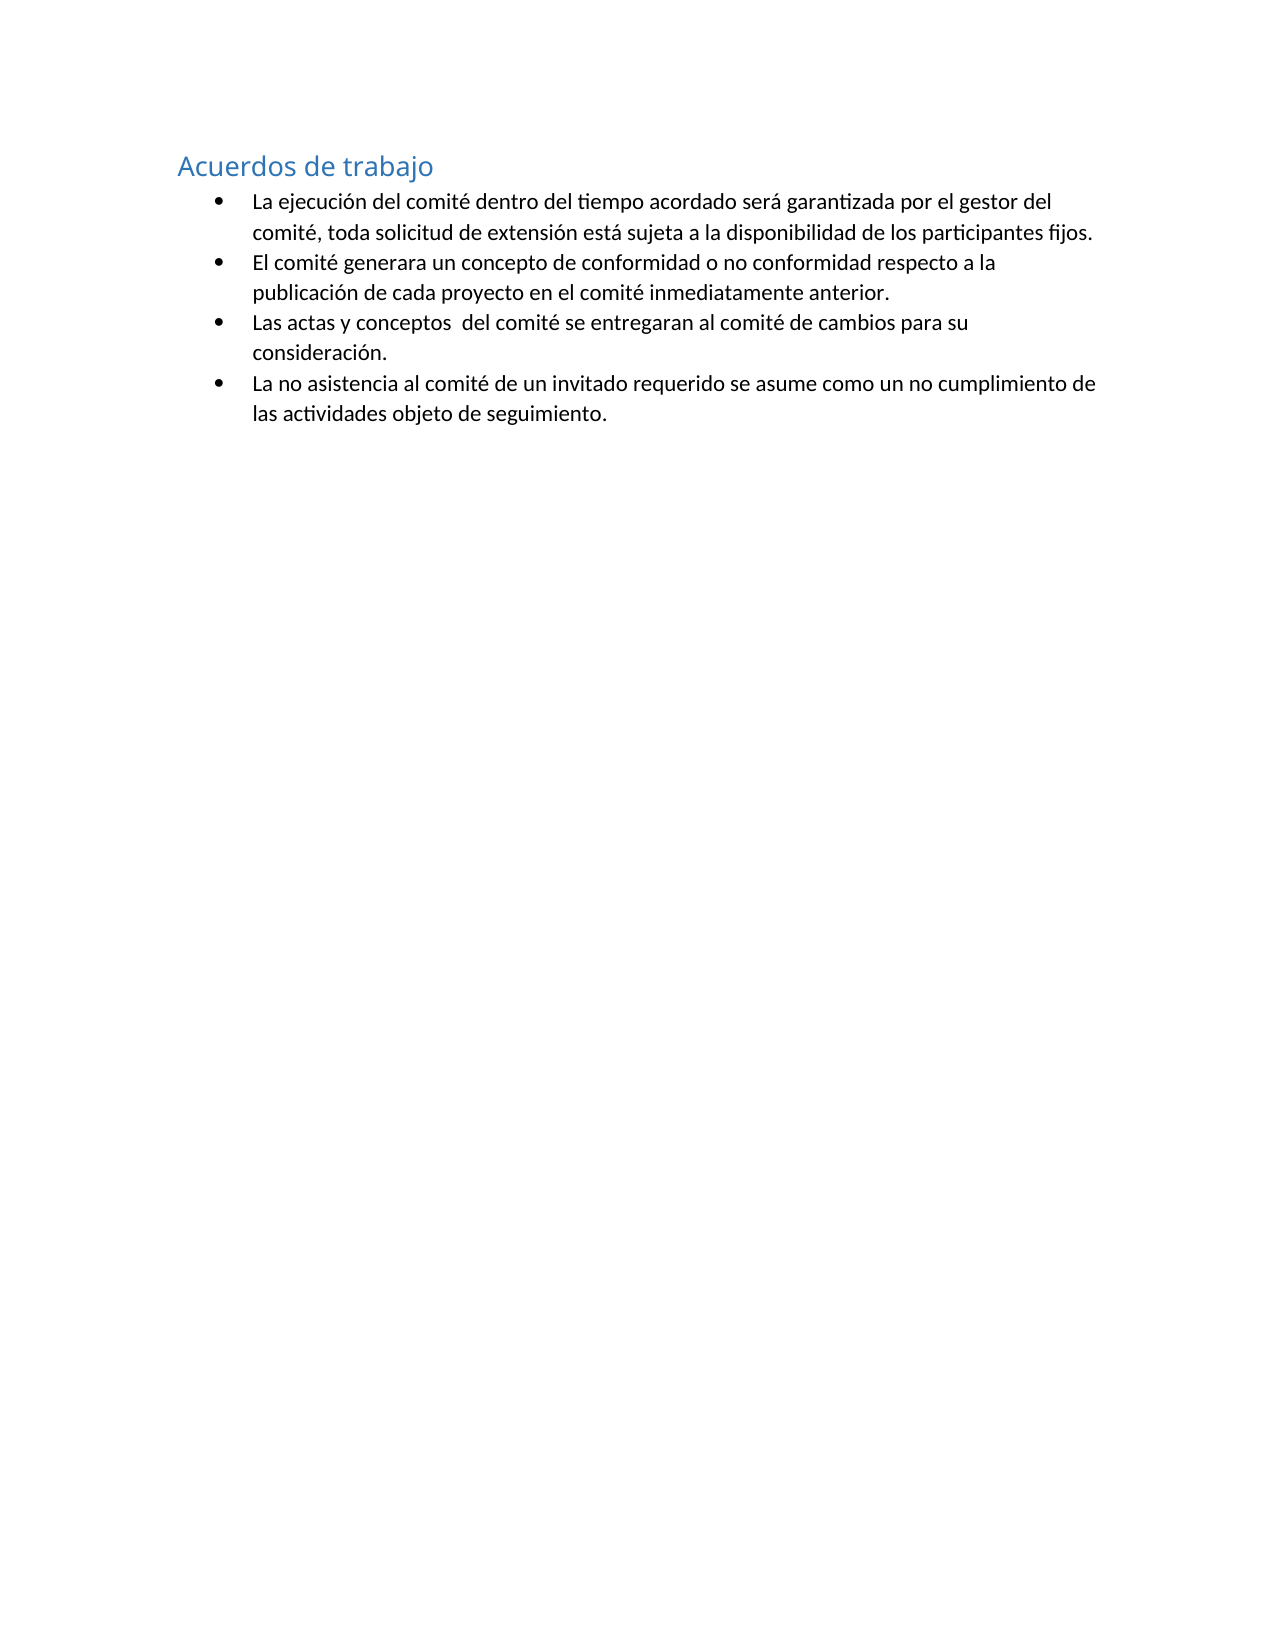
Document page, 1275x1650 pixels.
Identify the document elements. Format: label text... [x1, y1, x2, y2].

list El comité generara un concepto de conformidad o no conformidad respecto a la publicación de cada proyecto en el comité inmediatamente anterior. [215, 248, 1098, 306]
subtitle Acuerdos de trabajo [177, 148, 1098, 184]
list Las actas y conceptos del comité se entregaran al comité de cambios para su consideración. [215, 308, 1098, 366]
list La no asistencia al comité de un invitado requerido se asume como un no cumplimiento de las actividades objeto de seguimiento. [215, 369, 1098, 427]
list La ejecución del comité dentro del tiempo acordado será garantizada por el gestor del comité, toda solicitud de extensión está sujeta a la disponibilidad de los participantes fijos. [215, 187, 1098, 246]
